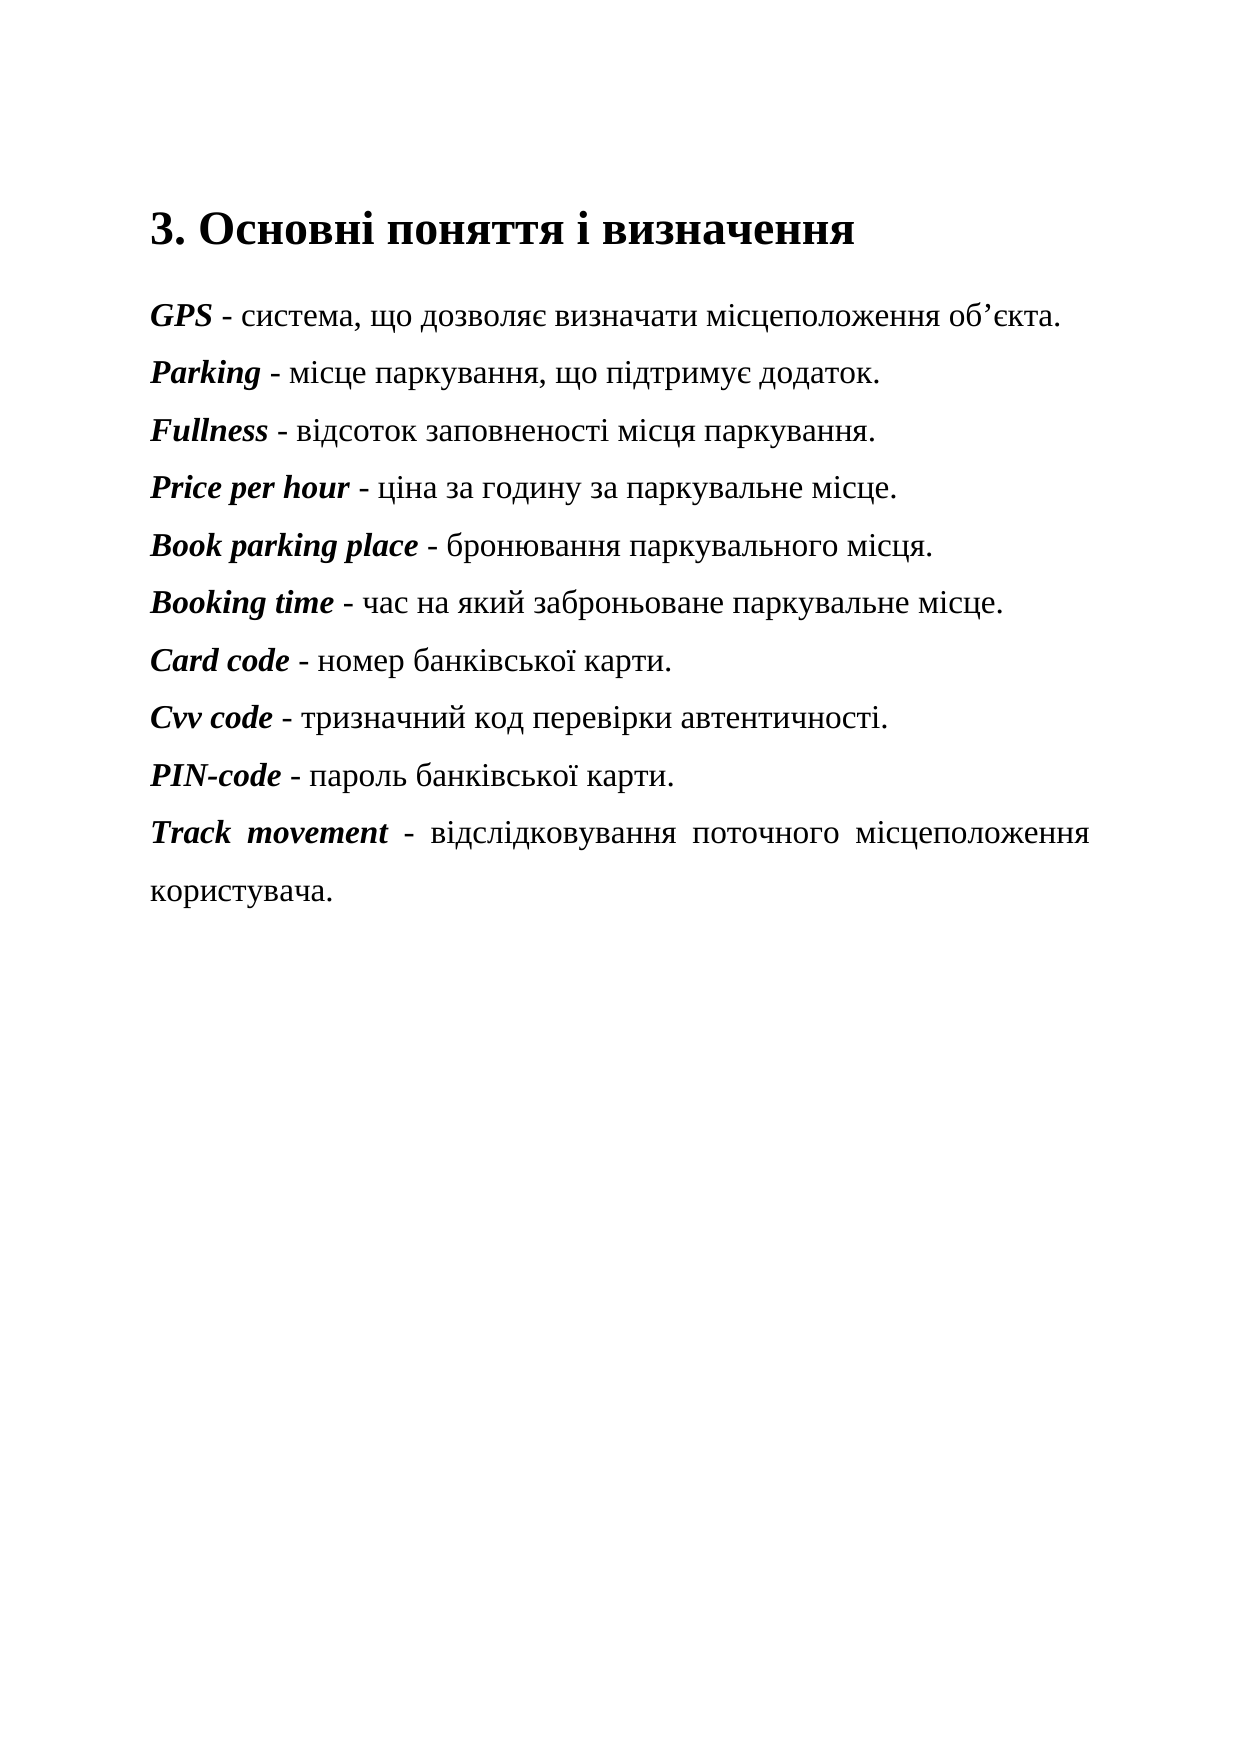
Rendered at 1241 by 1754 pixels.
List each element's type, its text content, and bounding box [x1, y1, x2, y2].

text Price per hour - ціна за годину за паркувальне місце. [150, 468, 1090, 506]
text Fullness - відсоток заповненості місця паркування. [150, 410, 1090, 448]
text Parking - місце паркування, що підтримує додаток. [150, 353, 1090, 391]
subtitle 3. Основні поняття і визначення [150, 200, 1090, 255]
text Booking time - час на який заброньоване паркувальне місце. [150, 583, 1090, 621]
text Cvv code - тризначний код перевірки автентичності. [150, 698, 1090, 736]
text Track movement - відслідковування поточного місцеположення користувача. [150, 813, 1090, 908]
text PIN-code - пароль банківської карти. [150, 755, 1090, 793]
text Card code - номер банківської карти. [150, 640, 1090, 678]
text Book parking place - бронювання паркувального місця. [150, 525, 1090, 563]
text GPS - система, що дозволяє визначати місцеположення об’єкта. [150, 295, 1090, 333]
